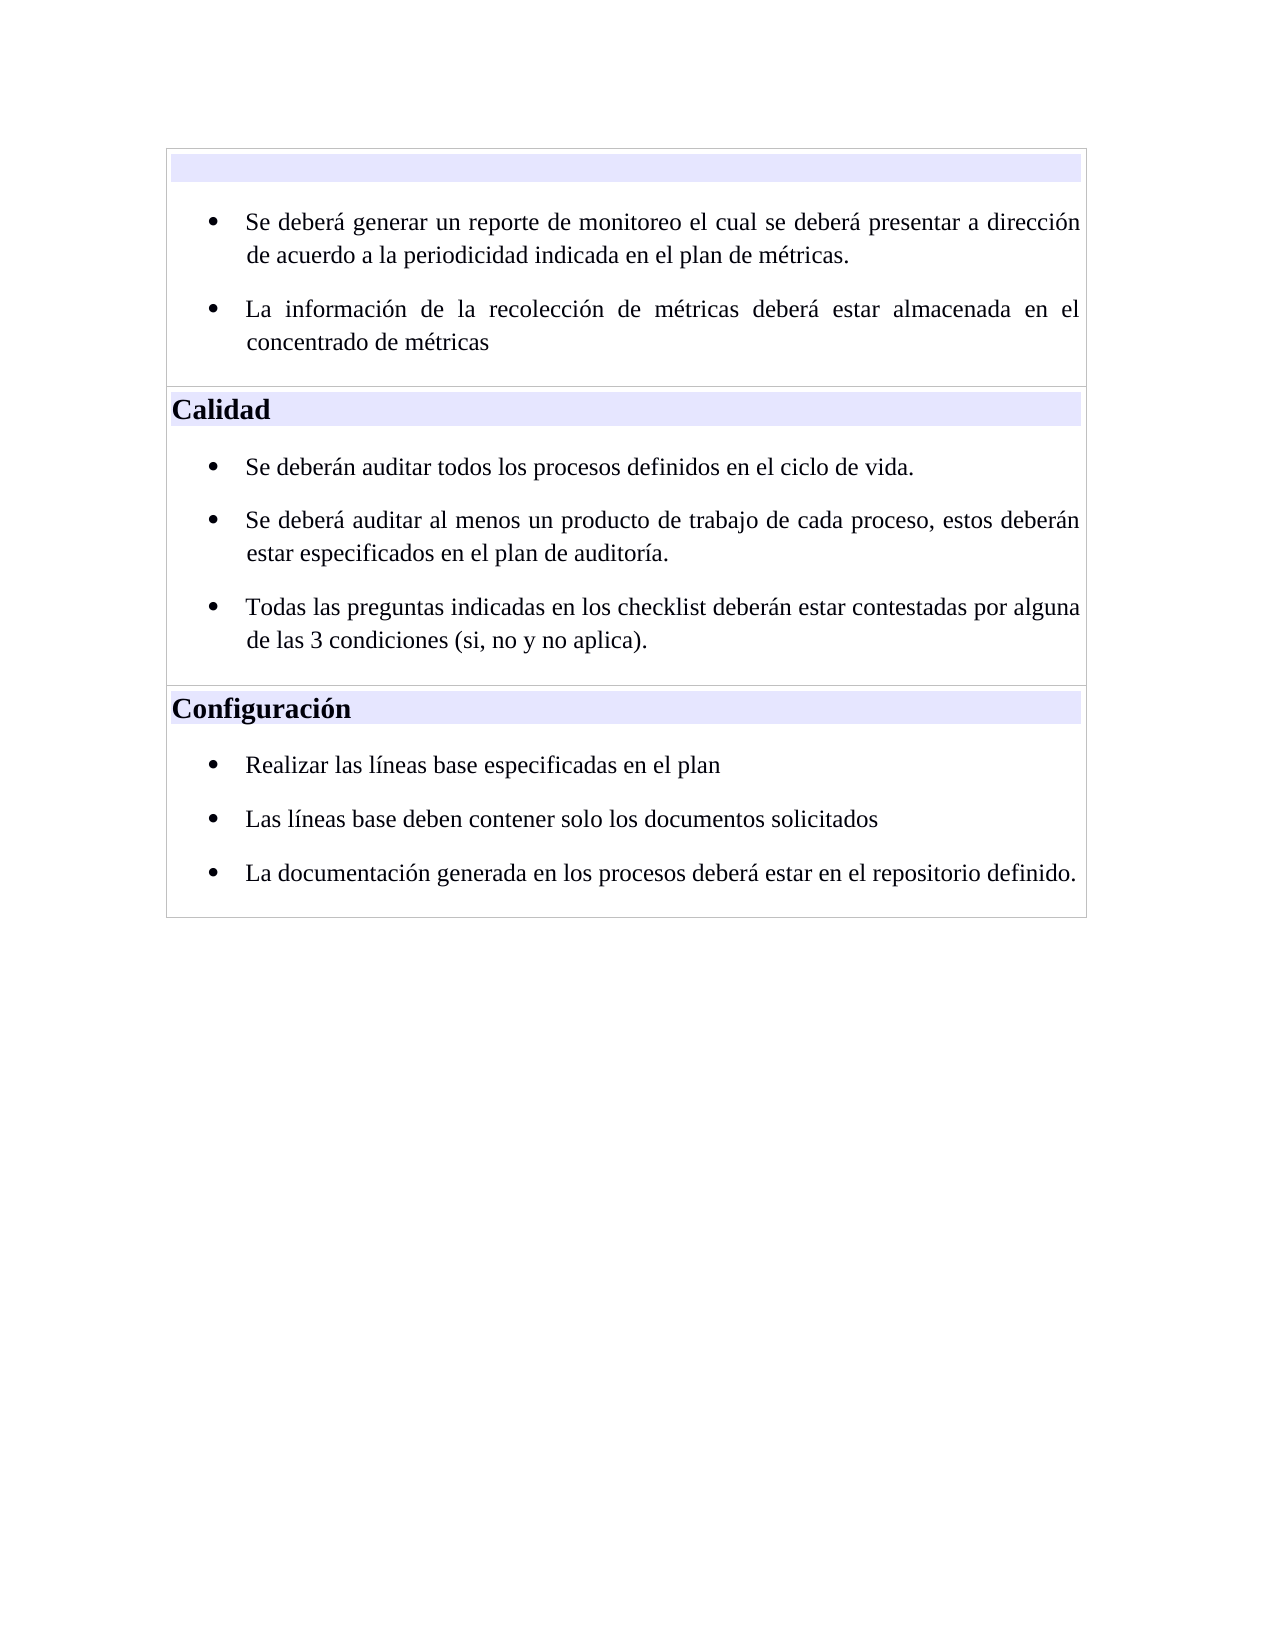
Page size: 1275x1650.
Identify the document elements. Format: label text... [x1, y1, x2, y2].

table_cell Configuración Realizar las líneas base especificadas en el plan Las líneas base deben contener solo los documentos solicitados La documentación generada en los procesos deberá estar en el repositorio definido. [167, 686, 1086, 917]
table_cell Calidad Se deberán auditar todos los procesos definidos en el ciclo de vida. Se deberá auditar al menos un producto de trabajo de cada proceso, estos deberán estar especificados en el plan de auditoría. Todas las preguntas indicadas en los checklist deberán estar contestadas por alguna de las 3 condiciones (si, no y no aplica). [167, 387, 1086, 684]
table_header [167, 149, 1086, 386]
